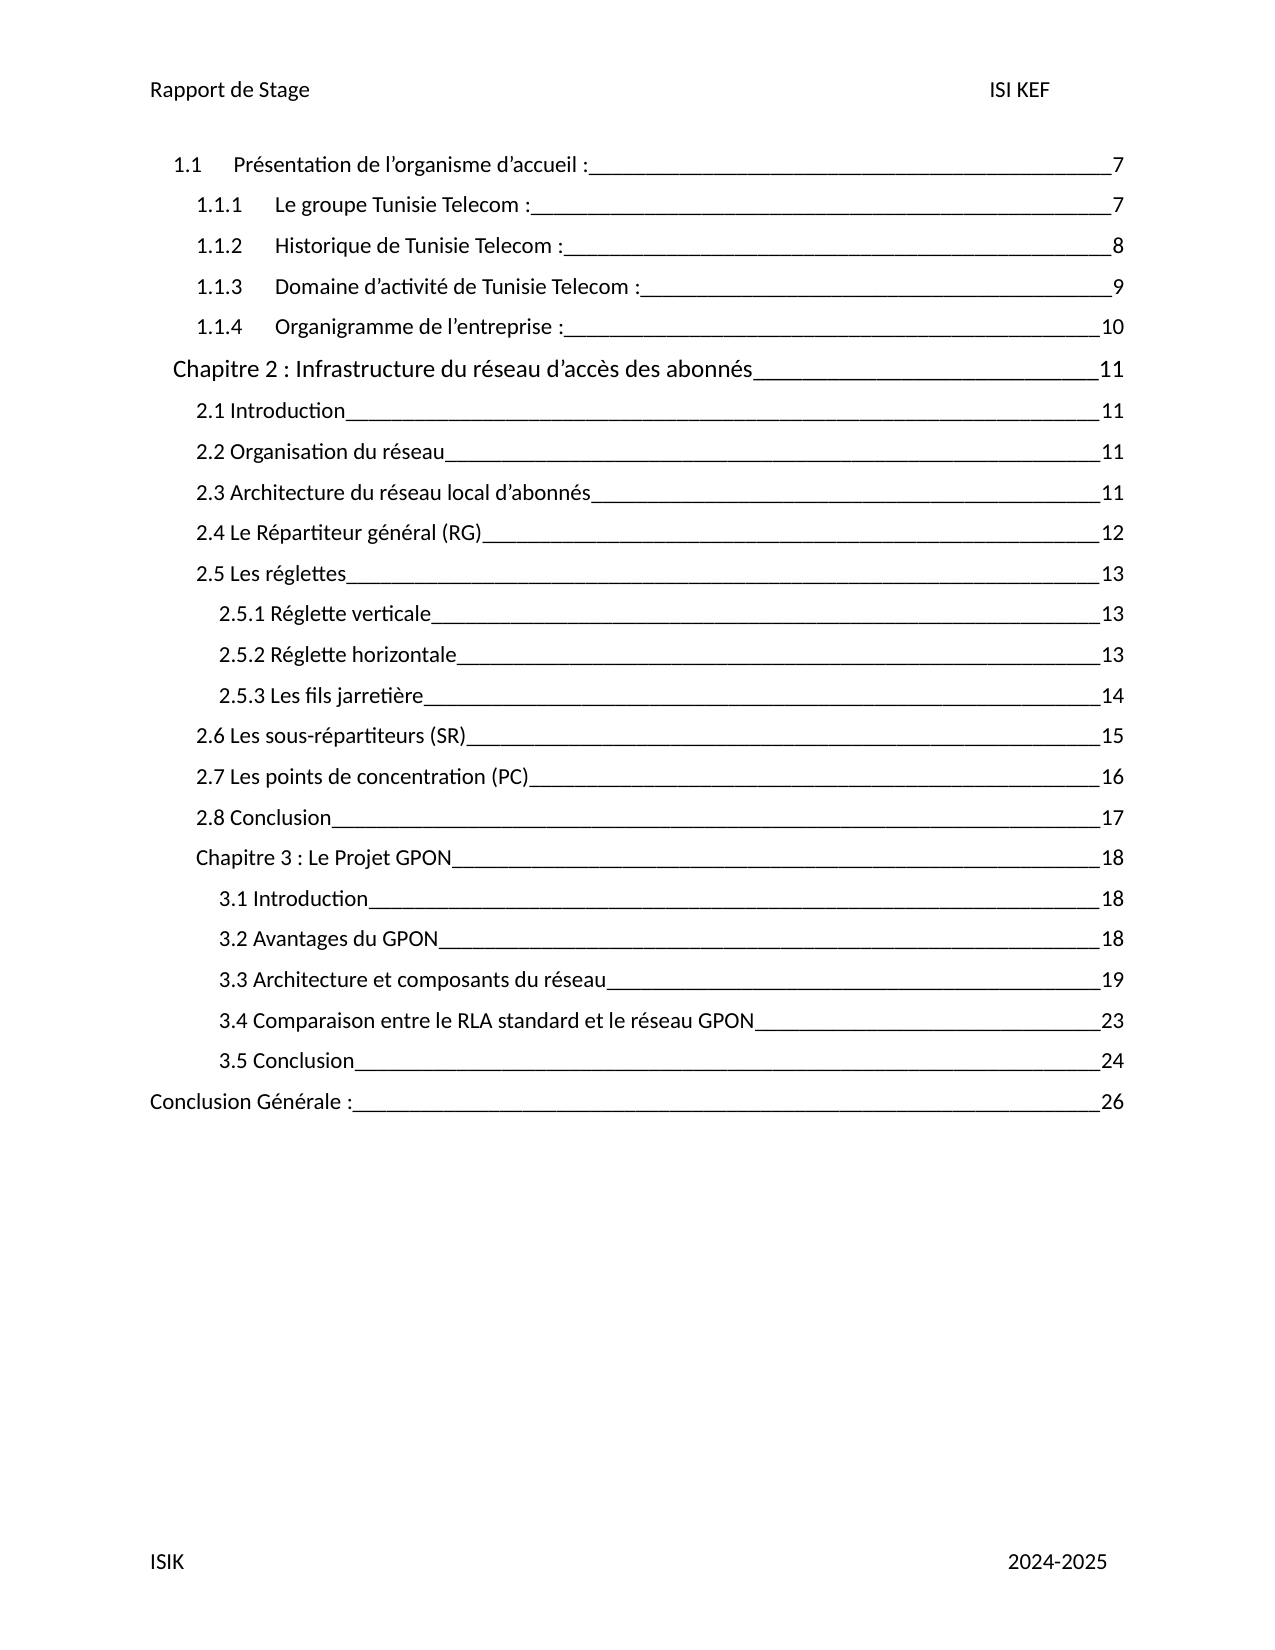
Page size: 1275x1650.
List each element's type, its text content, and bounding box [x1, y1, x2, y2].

text 2.5.3 Les fils jarretière 14 [219, 681, 1125, 709]
text Conclusion Générale : 26 [150, 1087, 1125, 1115]
text 2.5.2 Réglette horizontale 13 [219, 640, 1125, 668]
text 3.1 Introduction 18 [219, 884, 1125, 912]
text 2.2 Organisation du réseau 11 [196, 437, 1125, 465]
text 1.1.4 Organigramme de l’entreprise : 10 [196, 312, 1125, 341]
text 3.5 Conclusion 24 [219, 1046, 1125, 1074]
text 1.1.3 Domaine d’activité de Tunisie Telecom : 9 [196, 272, 1125, 300]
text 1.1 Présentation de l’organisme d’accueil : 7 [173, 150, 1125, 178]
text 2.7 Les points de concentration (PC) 16 [196, 762, 1125, 790]
text Chapitre 2 : Infrastructure du réseau d’accès des abonnés 11 [173, 353, 1125, 384]
text 1.1.2 Historique de Tunisie Telecom : 8 [196, 231, 1125, 259]
text 2.5.1 Réglette verticale 13 [219, 599, 1125, 628]
text 2.6 Les sous-répartiteurs (SR) 15 [196, 721, 1125, 749]
text 2.5 Les réglettes 13 [196, 559, 1125, 587]
text 2.3 Architecture du réseau local d’abonnés 11 [196, 478, 1125, 506]
text Chapitre 3 : Le Projet GPON 18 [196, 843, 1125, 871]
text 2.8 Conclusion 17 [196, 803, 1125, 831]
text 2.4 Le Répartiteur général (RG) 12 [196, 518, 1125, 546]
text 1.1.1 Le groupe Tunisie Telecom : 7 [196, 191, 1125, 219]
text 3.2 Avantages du GPON 18 [219, 924, 1125, 953]
text 3.4 Comparaison entre le RLA standard et le réseau GPON 23 [219, 1006, 1125, 1034]
text 2.1 Introduction 11 [196, 396, 1125, 424]
text 3.3 Architecture et composants du réseau 19 [219, 965, 1125, 993]
